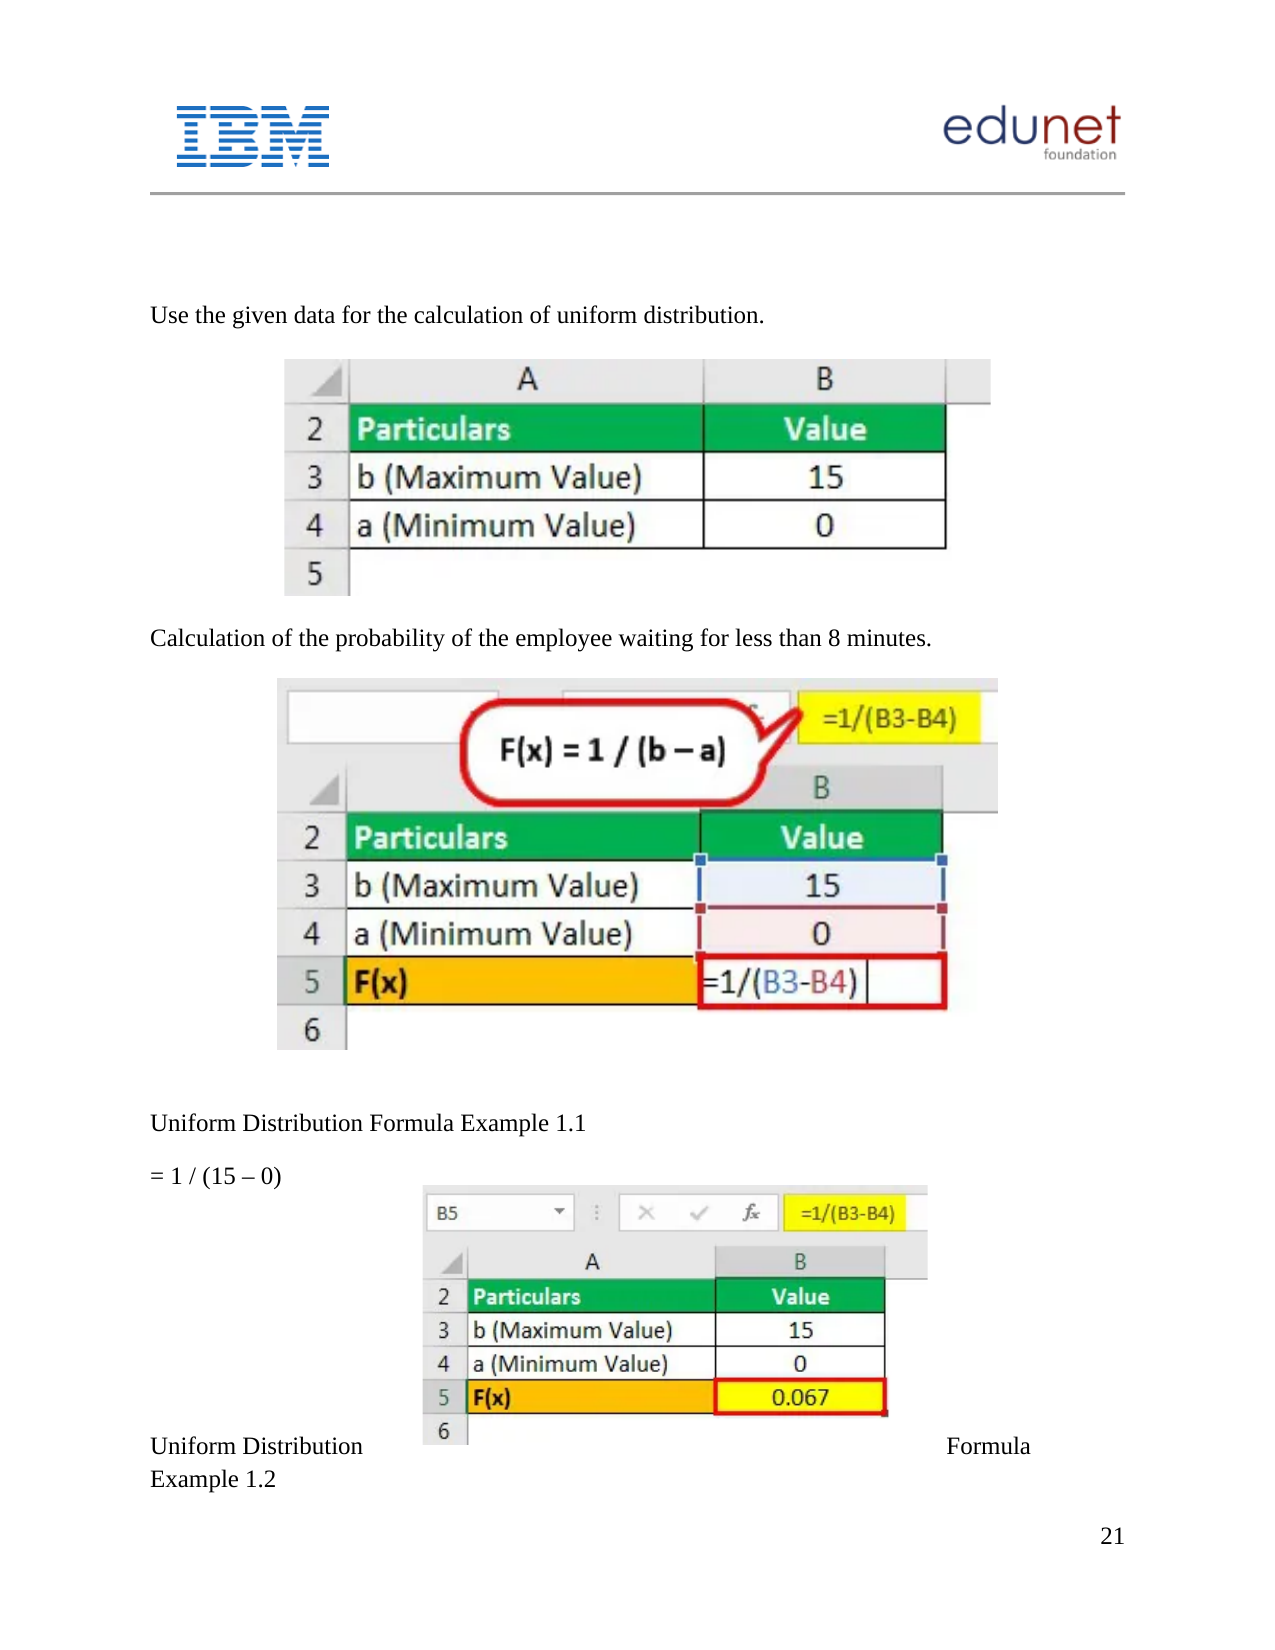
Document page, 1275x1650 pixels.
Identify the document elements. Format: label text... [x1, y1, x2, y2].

picture [941, 95, 1125, 167]
text Calculation of the probability of the employee waiting for less than 8 minutes. [150, 623, 1125, 652]
picture [277, 678, 998, 1050]
text Use the given data for the calculation of uniform distribution. [150, 300, 1125, 328]
picture [422, 1185, 928, 1445]
picture [176, 106, 329, 167]
picture [284, 359, 991, 596]
text Uniform Distribution Formula Example 1.2 [150, 1431, 1125, 1492]
text Uniform Distribution Formula Example 1.1 [150, 1108, 1125, 1136]
text = 1 / (15 – 0) [150, 1161, 1125, 1190]
